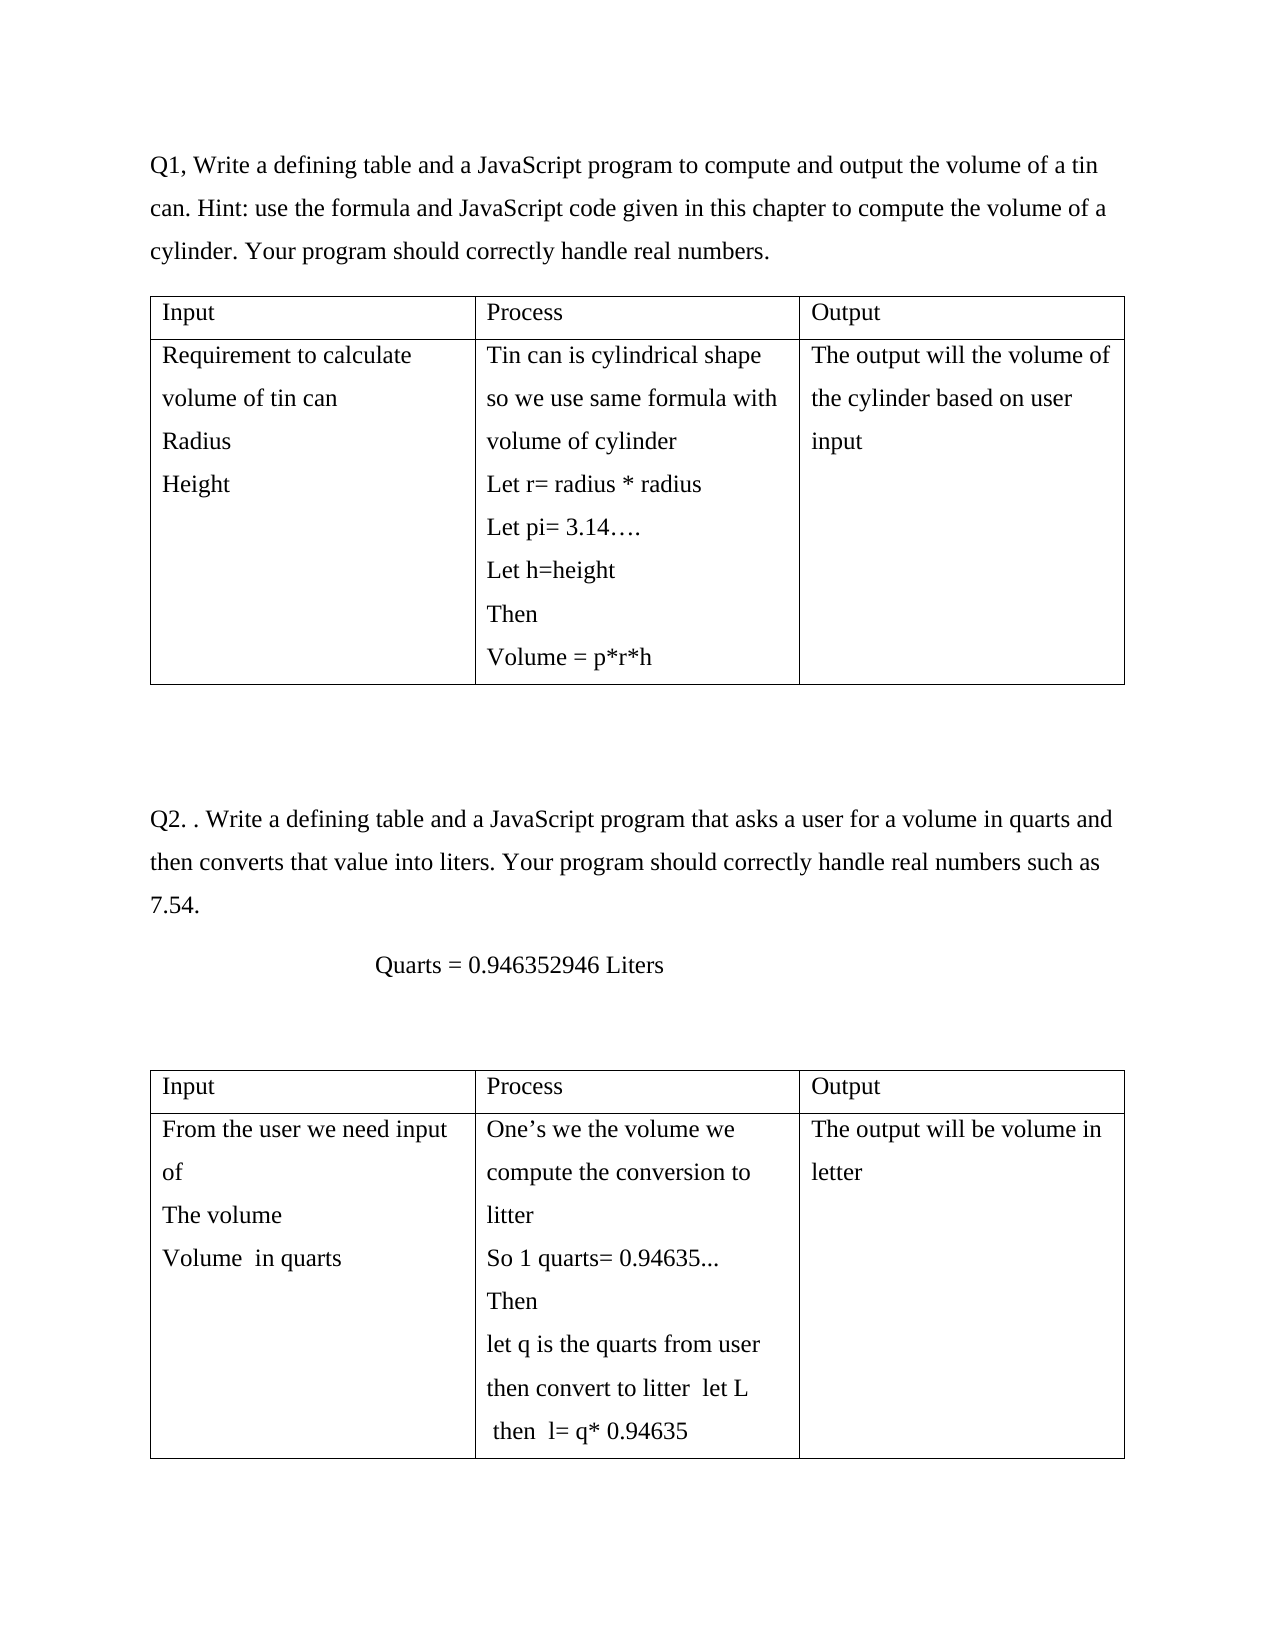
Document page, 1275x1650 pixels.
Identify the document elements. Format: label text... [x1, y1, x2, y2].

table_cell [151, 1114, 475, 1458]
table_header Output [800, 1071, 1124, 1113]
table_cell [476, 1114, 799, 1458]
table_cell Tin can is cylindrical shape so we use same formula with volume of cylinder Let r= radius * radius Let pi= 3.14…. Let h=height Then Volume = p*r*h [476, 340, 799, 684]
table_cell Requirement to calculate volume of tin can Radius Height [151, 340, 475, 684]
text Q2. . Write a defining table and a JavaScript program that asks a user for a volume in quarts and then converts that value into liters. Your program should correctly handle real numbers such as 7.54. [150, 804, 1125, 919]
table_header Input [151, 1071, 475, 1113]
table_header Output [800, 297, 1124, 339]
table_header Process [476, 297, 799, 339]
text Q1, Write a defining table and a JavaScript program to compute and output the volume of a tin can. Hint: use the formula and JavaScript code given in this chapter to compute the volume of a cylinder. Your program should correctly handle real numbers. [150, 150, 1125, 265]
table_cell The output will the volume of the cylinder based on user input [800, 340, 1124, 684]
table_header Input [151, 297, 475, 339]
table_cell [800, 1114, 1124, 1458]
table_header Process [476, 1071, 799, 1113]
text Quarts = 0.946352946 Liters [150, 950, 1125, 979]
